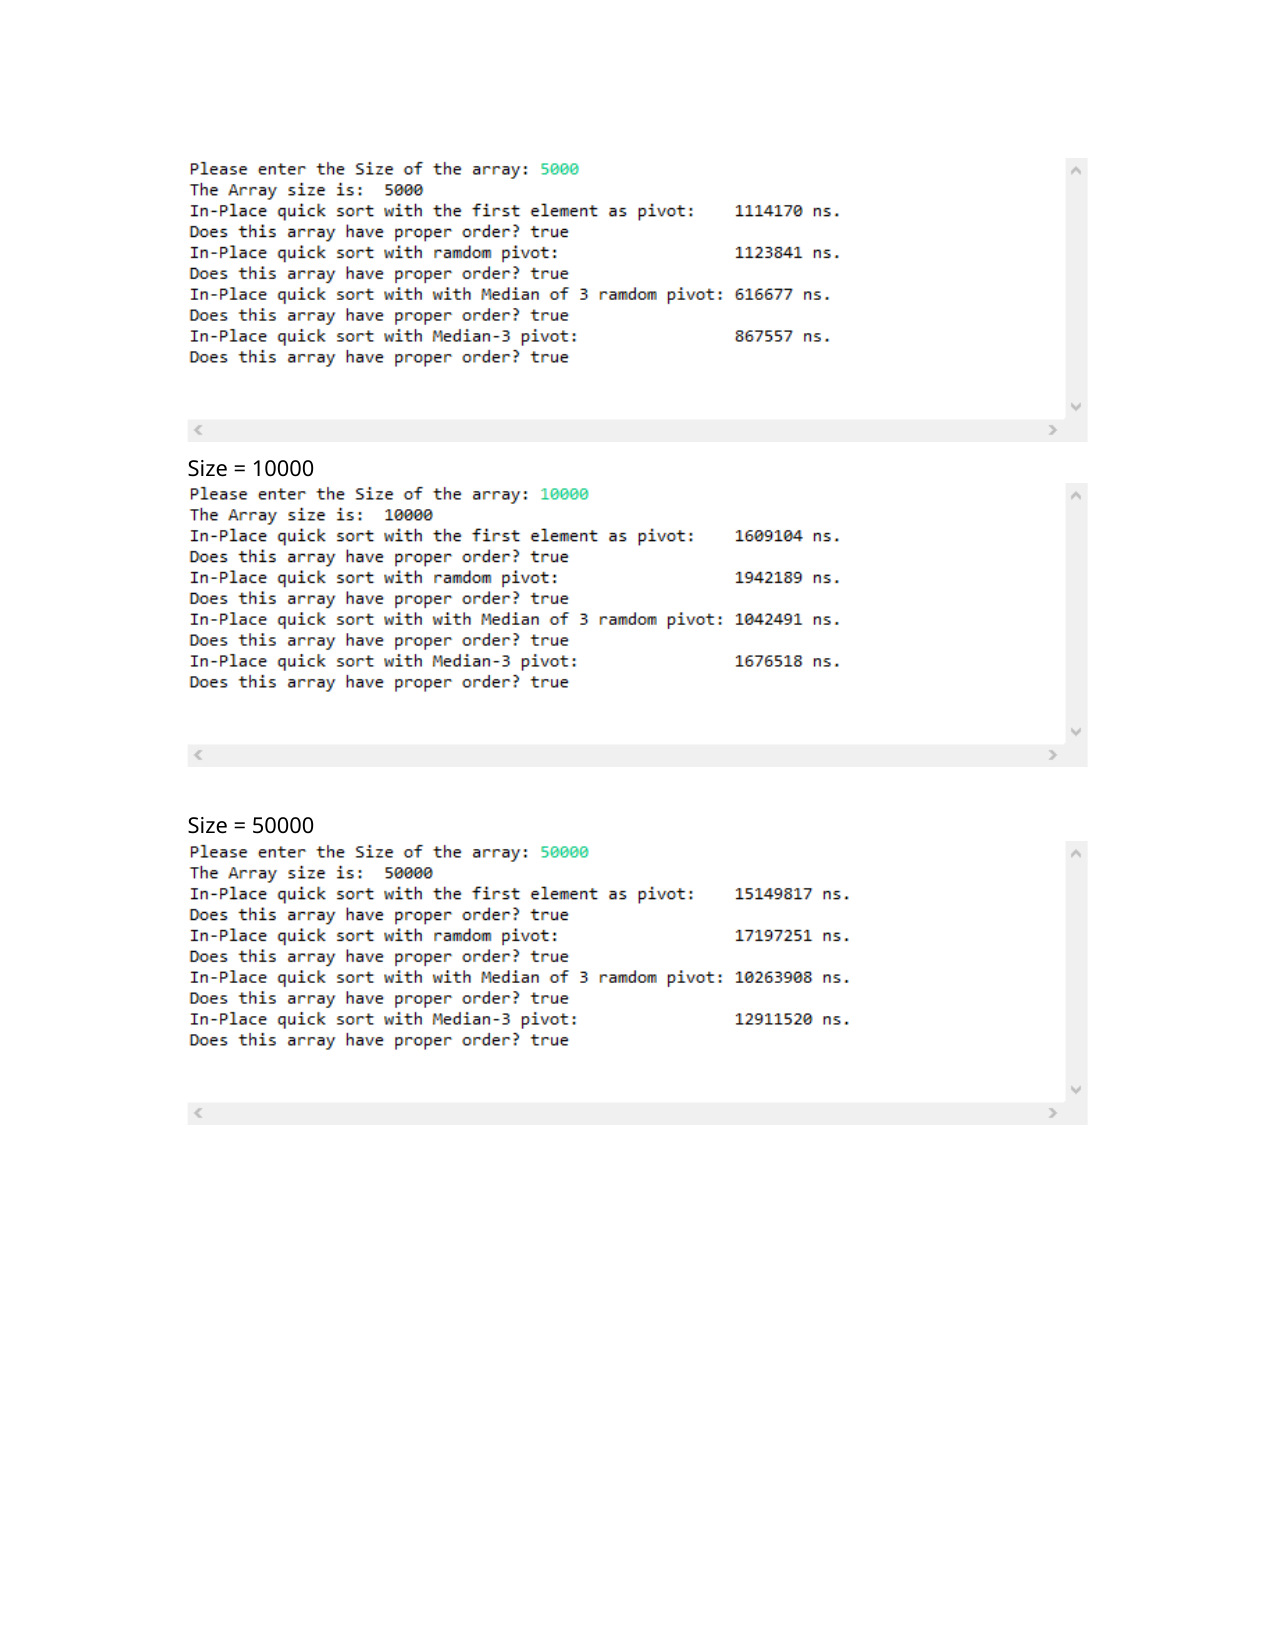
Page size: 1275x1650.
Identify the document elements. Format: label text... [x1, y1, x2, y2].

text Size = 50000 [187, 809, 1087, 841]
picture [187, 841, 1088, 1125]
text Size = 10000 [187, 451, 1087, 483]
picture [187, 158, 1088, 442]
picture [187, 483, 1088, 767]
